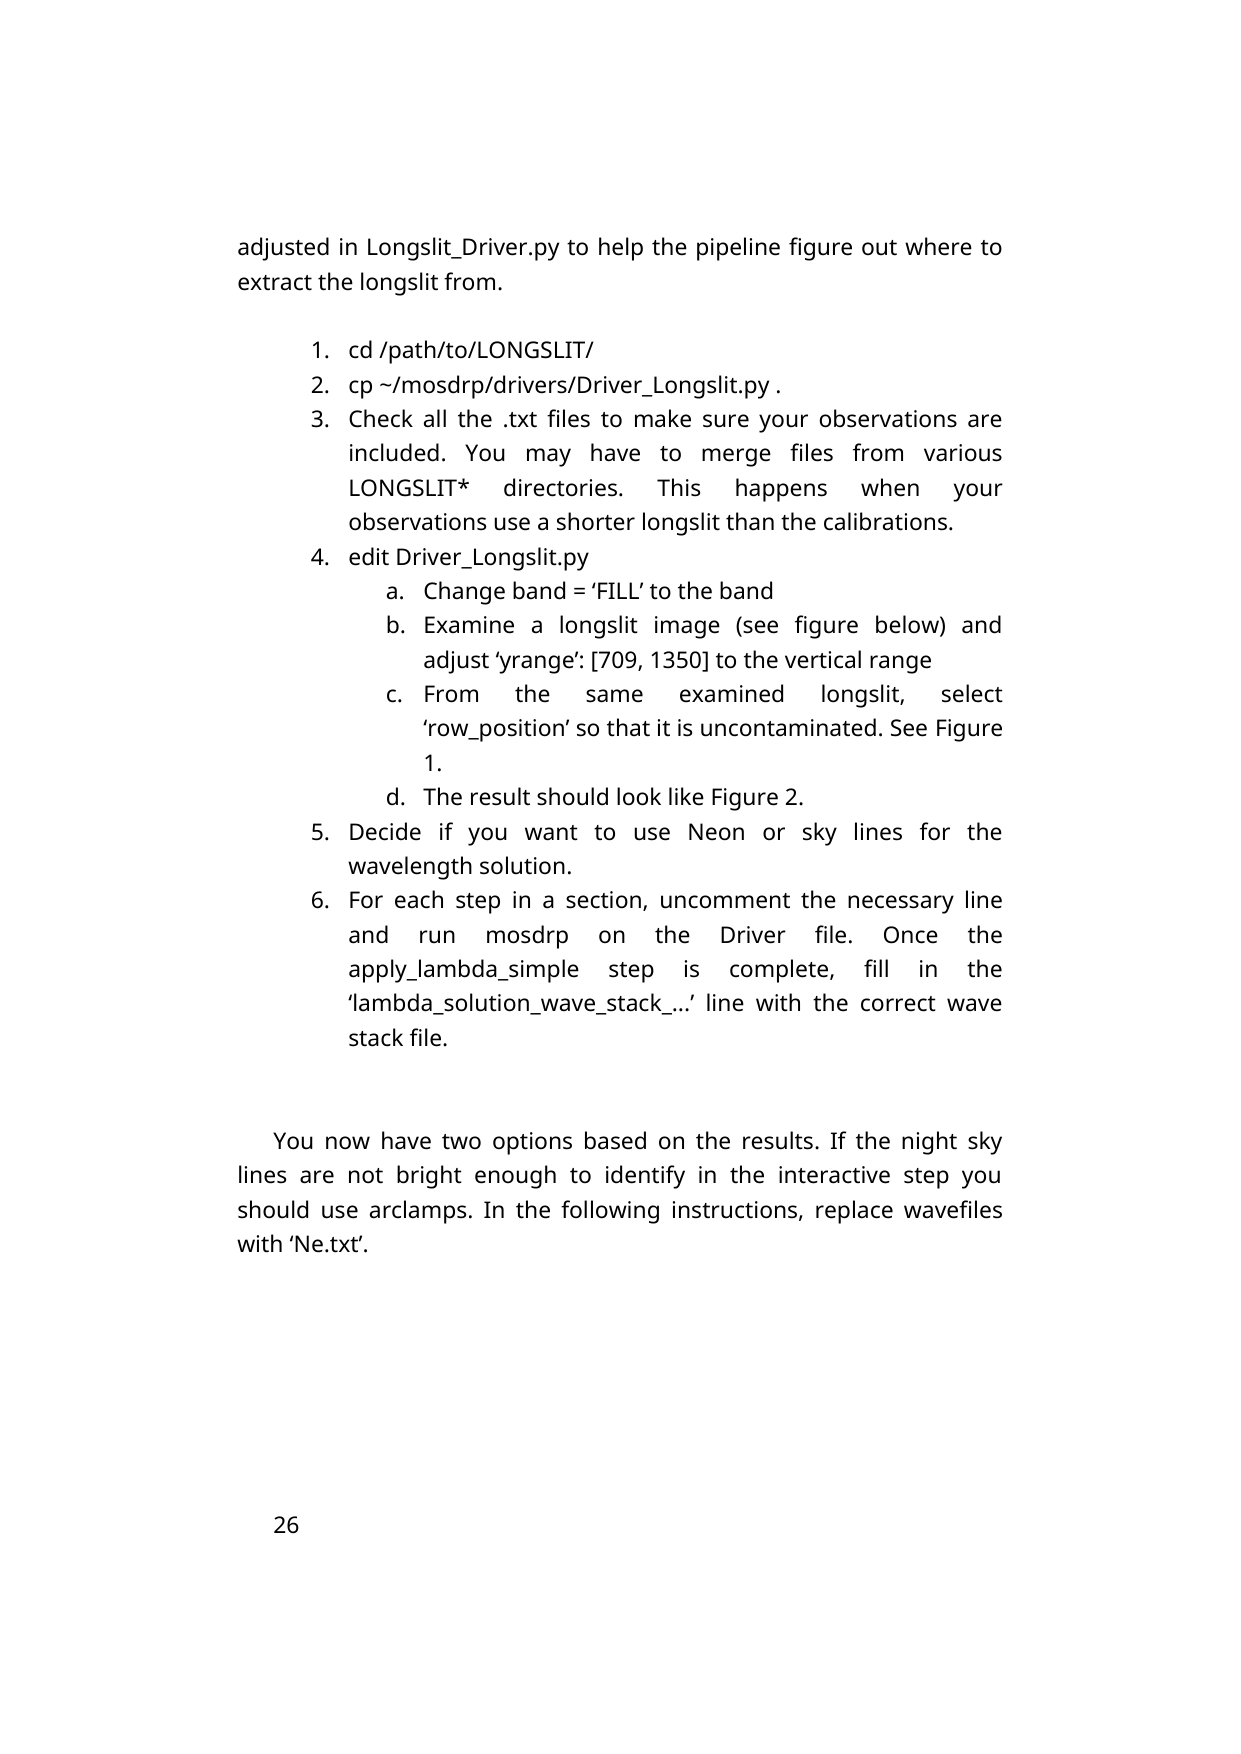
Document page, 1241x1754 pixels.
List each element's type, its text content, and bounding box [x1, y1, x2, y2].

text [237, 231, 1003, 297]
list From the same examined longslit, select ‘row_position’ so that it is uncontaminated. See Figure 1. [386, 678, 1003, 778]
list Examine a longslit image (see figure below) and adjust ‘yrange’: [709, 1350] to the vertical range [386, 609, 1003, 675]
list Change band = ‘FILL’ to the band [386, 575, 1003, 606]
list cd /path/to/LONGSLIT/ [311, 334, 1003, 365]
list cp ~/mosdrp/drivers/Driver_Longslit.py . [311, 368, 1003, 400]
list The result should look like Figure 2. [386, 781, 1003, 812]
list For each step in a section, uncomment the necessary line and run mosdrp on the Driver file. Once the apply_lambda_simple step is complete, fill in the ‘lambda_solution_wave_stack_...’ line with the correct wave stack file. [311, 884, 1003, 1053]
list Check all the .txt files to make sure your observations are included. You may have to merge files from various LONGSLIT* directories. This happens when your observations use a shorter longslit than the calibrations. [311, 403, 1003, 537]
text You now have two options based on the results. If the night sky lines are not bright enough to identify in the interactive step you should use arclamps. In the following instructions, replace wavefiles with ‘Ne.txt’. [237, 1125, 1003, 1259]
list edit Driver_Longslit.py [311, 540, 1003, 572]
list Decide if you want to use Neon or sky lines for the wavelength solution. [311, 815, 1003, 881]
